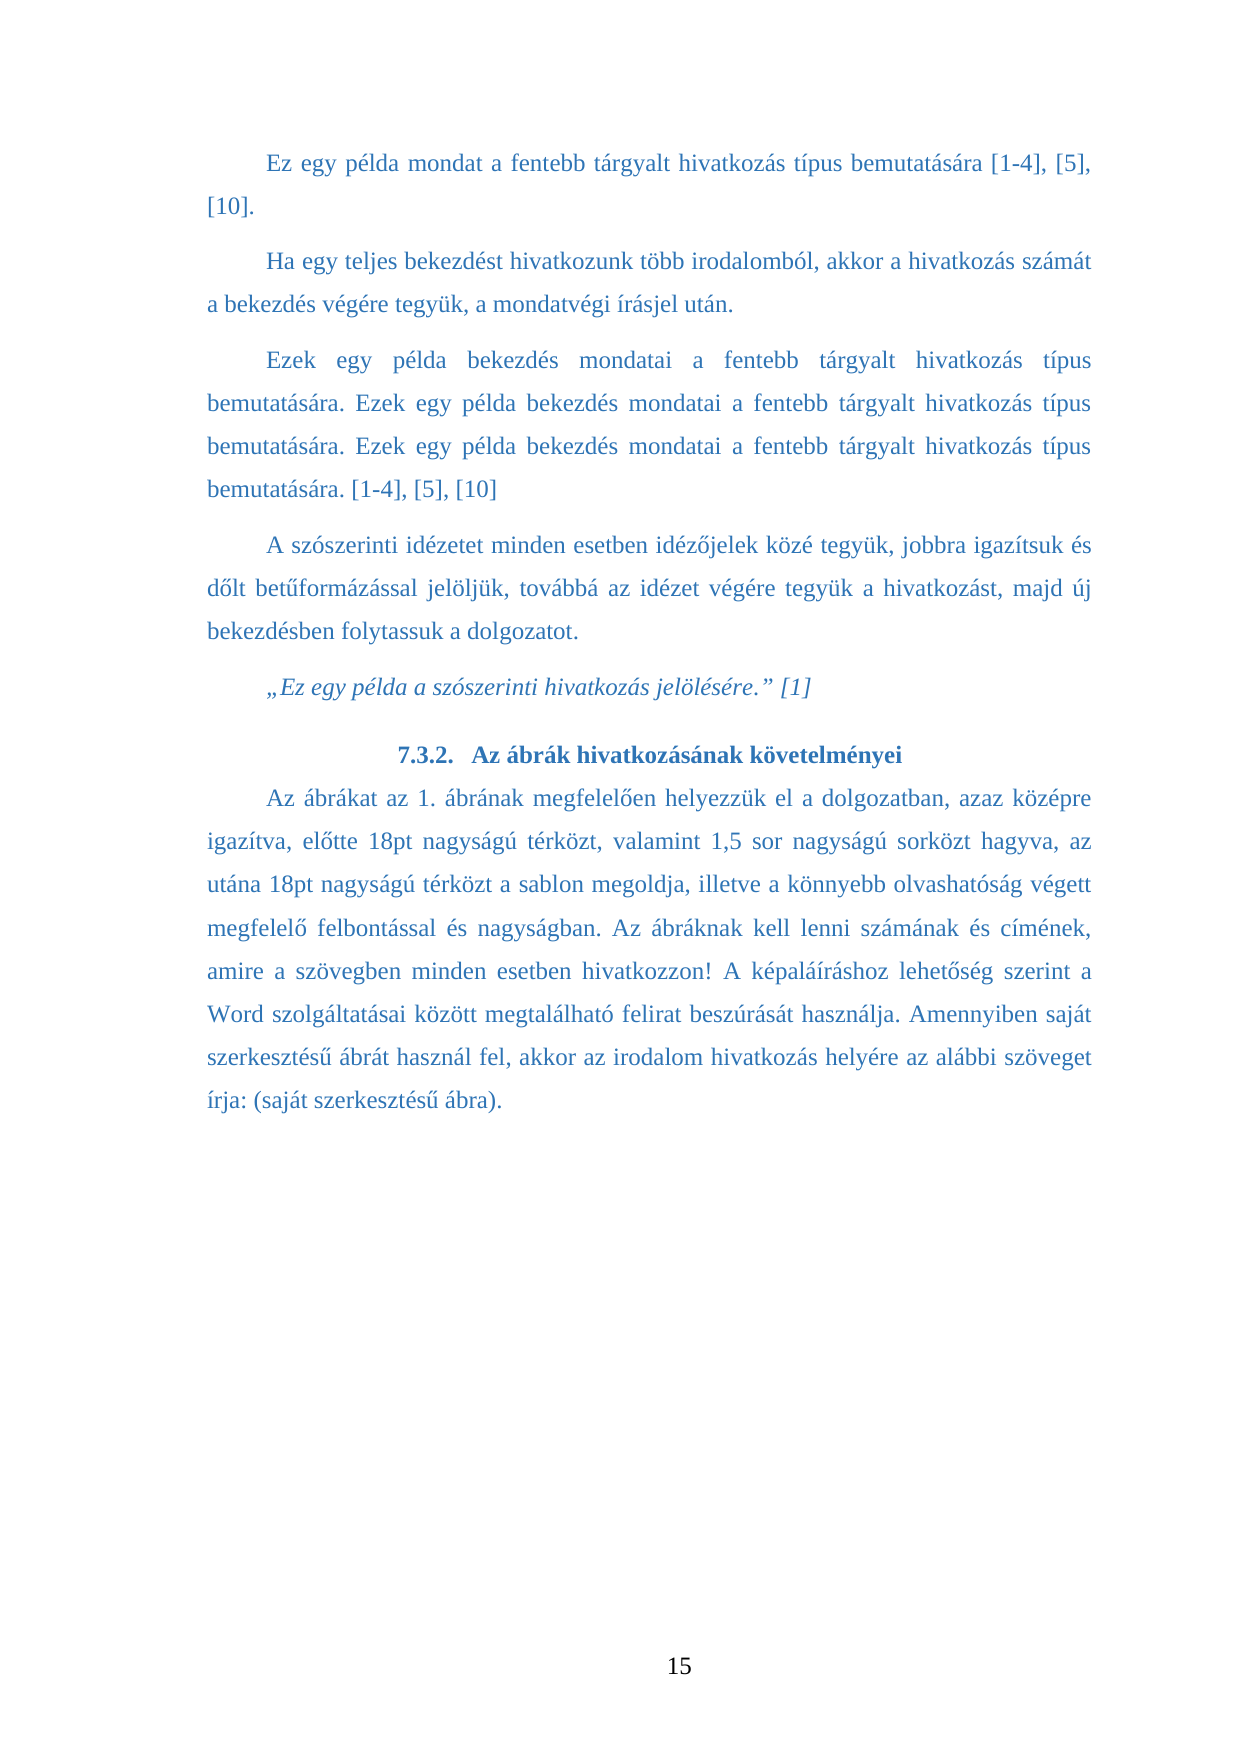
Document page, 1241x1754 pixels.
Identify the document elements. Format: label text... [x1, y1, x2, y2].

text Ezek egy példa bekezdés mondatai a fentebb tárgyalt hivatkozás típus bemutatására. Ezek egy példa bekezdés mondatai a fentebb tárgyalt hivatkozás típus bemutatására. Ezek egy példa bekezdés mondatai a fentebb tárgyalt hivatkozás típus bemutatására. [1-4], [5], [10] [207, 345, 1092, 503]
text Az ábrákat az 1. ábrának megfelelően helyezzük el a dolgozatban, azaz középre igazítva, előtte 18pt nagyságú térközt, valamint 1,5 sor nagyságú sorközt hagyva, az utána 18pt nagyságú térközt a sablon megoldja, illetve a könnyebb olvashatóság végett megfelelő felbontással és nagyságban. Az ábráknak kell lenni számának és címének, amire a szövegben minden esetben hivatkozzon! A képaláíráshoz lehetőség szerint a Word szolgáltatásai között megtalálható felirat beszúrását használja. Amennyiben saját szerkesztésű ábrát használ fel, akkor az irodalom hivatkozás helyére az alábbi szöveget írja: (saját szerkesztésű ábra). [207, 783, 1092, 1114]
text Ez egy példa mondat a fentebb tárgyalt hivatkozás típus bemutatására [1-4], [5], [10]. [207, 148, 1092, 219]
subtitle Az ábrák hivatkozásának követelményei [207, 740, 1092, 769]
text Ha egy teljes bekezdést hivatkozunk több irodalomból, akkor a hivatkozás számát a bekezdés végére tegyük, a mondatvégi írásjel után. [207, 246, 1092, 318]
text „Ez egy példa a szószerinti hivatkozás jelölésére.” [1] [207, 672, 1092, 701]
text A szószerinti idézetet minden esetben idézőjelek közé tegyük, jobbra igazítsuk és dőlt betűformázással jelöljük, továbbá az idézet végére tegyük a hivatkozást, majd új bekezdésben folytassuk a dolgozatot. [207, 530, 1092, 645]
